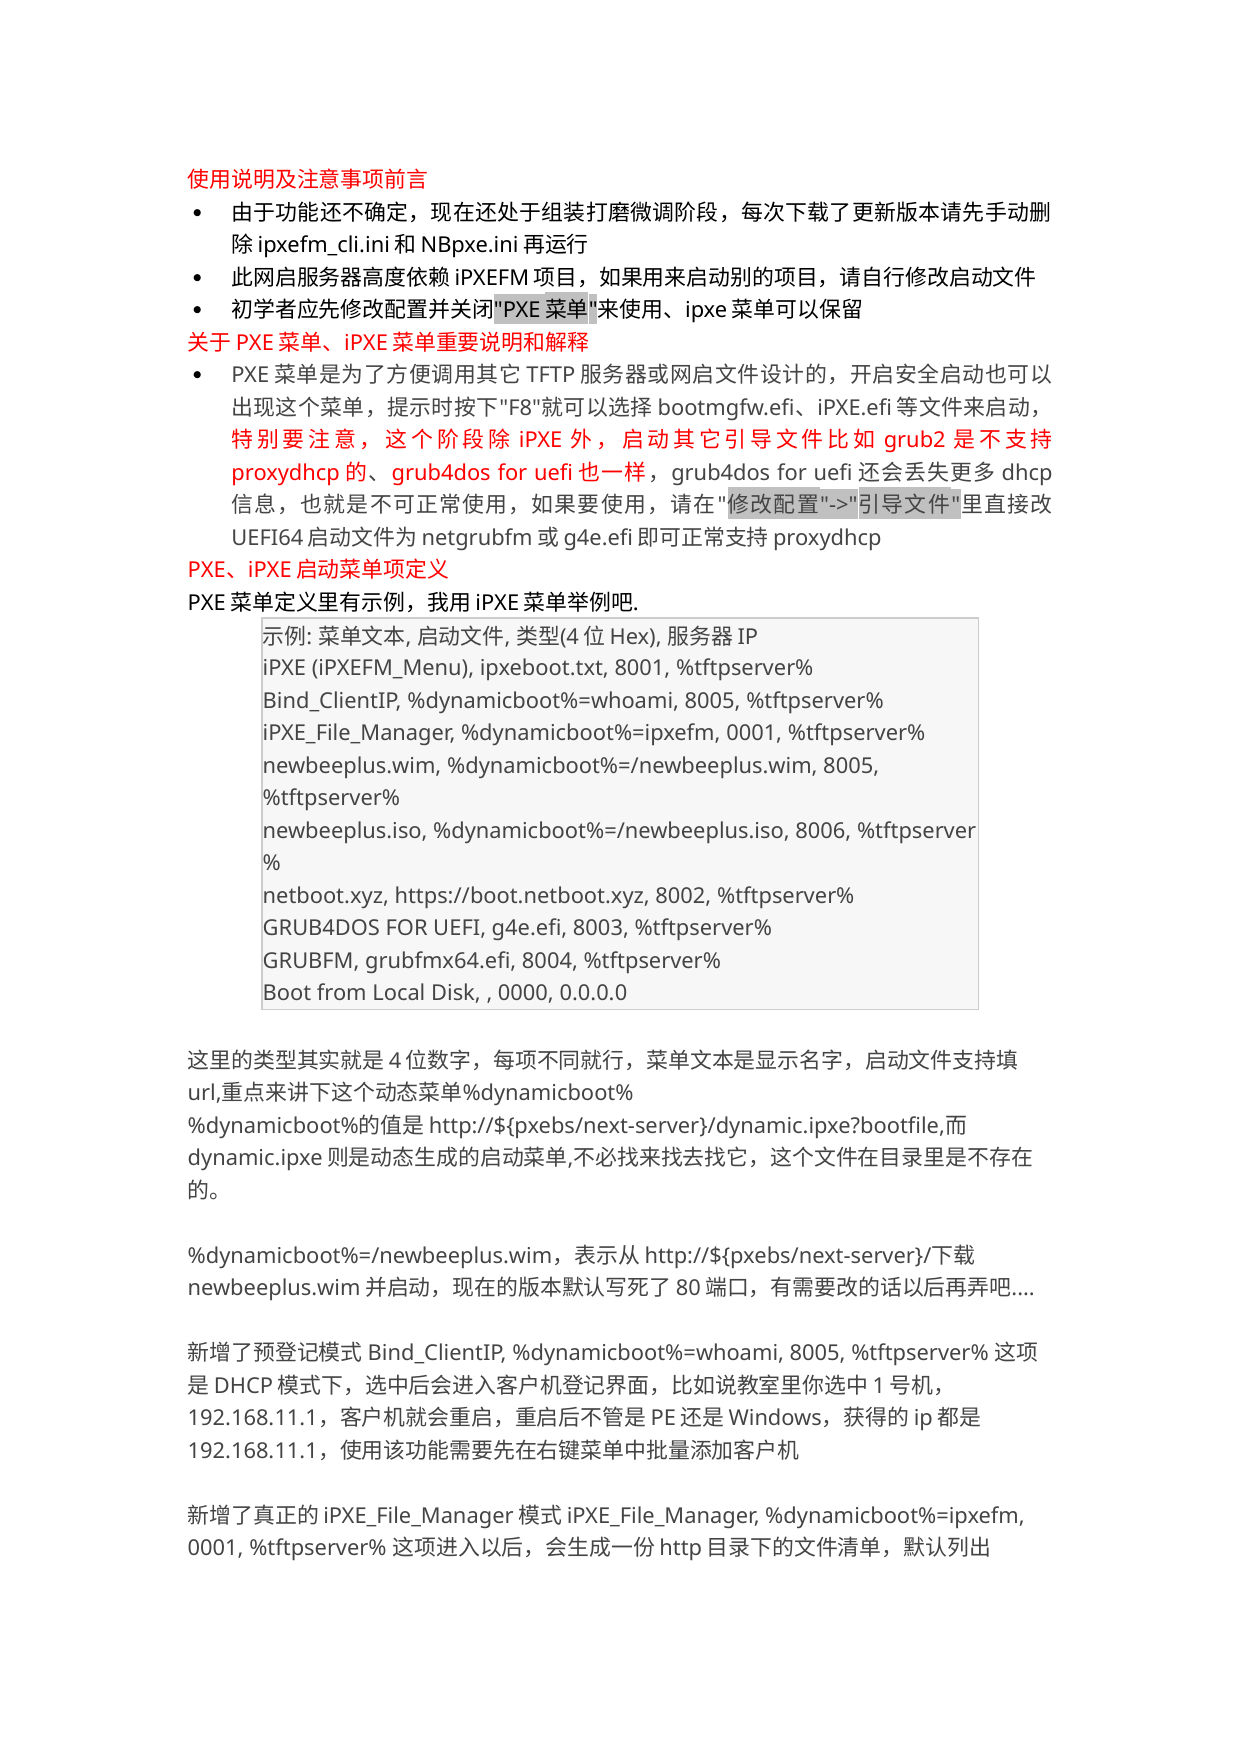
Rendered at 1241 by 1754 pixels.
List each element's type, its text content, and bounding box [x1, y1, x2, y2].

text 示例: 菜单文本, 启动文件, 类型(4位Hex), 服务器IP iPXE (iPXEFM_Menu), ipxeboot.txt, 8001, %tftpserver% Bind_ClientIP, %dynamicboot%=whoami, 8005, %tftpserver% iPXE_File_Manager, %dynamicboot%=ipxefm, 0001, %tftpserver% newbeeplus.wim, %dynamicboot%=/newbeeplus.wim, 8005, %tftpserver% newbeeplus.iso, %dynamicboot%=/newbeeplus.iso, 8006, %tftpserver% netboot.xyz, https://boot.netboot.xyz, 8002, %tftpserver% GRUB4DOS FOR UEFI, g4e.efi, 8003, %tftpserver% GRUBFM, grubfmx64.efi, 8004, %tftpserver% Boot from Local Disk, , 0000, 0.0.0.0 [263, 619, 978, 1009]
text 使用说明及注意事项前言 [187, 162, 1053, 194]
list 初学者应先修改配置并关闭"PXE菜单"来使用、ipxe菜单可以保留 [194, 292, 545, 324]
text 关于PXE菜单、iPXE菜单重要说明和解释 [187, 324, 1053, 357]
text %dynamicboot%=/newbeeplus.wim，表示从http://${pxebs/next-server}/下载newbeeplus.wim并启动，现在的版本默认写死了80端口，有需要改的话以后再弄吧.... [187, 1238, 1053, 1303]
list 由于功能还不确定，现在还处于组装打磨微调阶段，每次下载了更新版本请先手动删除ipxefm_cli.ini和NBpxe.ini再运行 [194, 194, 1053, 259]
list PXE菜单是为了方便调用其它TFTP服务器或网启文件设计的，开启安全启动也可以出现这个菜单，提示时按下"F8"就可以选择bootmgfw.efi、iPXE.efi等文件来启动，特别要注意，这个阶段除iPXE外，启动其它引导文件比如grub2是不支持proxydhcp的、grub4dos for uefi也一样，grub4dos for uefi还会丢失更多dhcp信息，也就是不可正常使用，如果要使用，请在"修改配置"->"引导文件"里直接改UEFI64启动文件为netgrubfm或g4e.efi即可正常支持proxydhcp [194, 357, 1053, 552]
text 这里的类型其实就是4位数字，每项不同就行，菜单文本是显示名字，启动文件支持填url,重点来讲下这个动态菜单%dynamicboot% [187, 1043, 1053, 1108]
text %dynamicboot%的值是http://${pxebs/next-server}/dynamic.ipxe?bootfile,而 [187, 1108, 1053, 1140]
text 新增了预登记模式 Bind_ClientIP, %dynamicboot%=whoami, 8005, %tftpserver% 这项是DHCP模式下，选中后会进入客户机登记界面，比如说教室里你选中1号机，192.168.11.1，客户机就会重启，重启后不管是PE还是Windows，获得的ip都是192.168.11.1，使用该功能需要先在右键菜单中批量添加客户机 [187, 1335, 1053, 1465]
text PXE、iPXE启动菜单项定义 PXE菜单定义里有示例，我用iPXE菜单举例吧. [187, 552, 1053, 617]
list 初学者应先修改配置并关闭"PXE菜单"来使用、ipxe菜单可以保留 [588, 292, 1053, 324]
list 此网启服务器高度依赖iPXEFM项目，如果用来启动别的项目，请自行修改启动文件 [194, 259, 1053, 292]
text dynamic.ipxe则是动态生成的启动菜单,不必找来找去找它，这个文件在目录里是不存在的。 [187, 1140, 1053, 1205]
